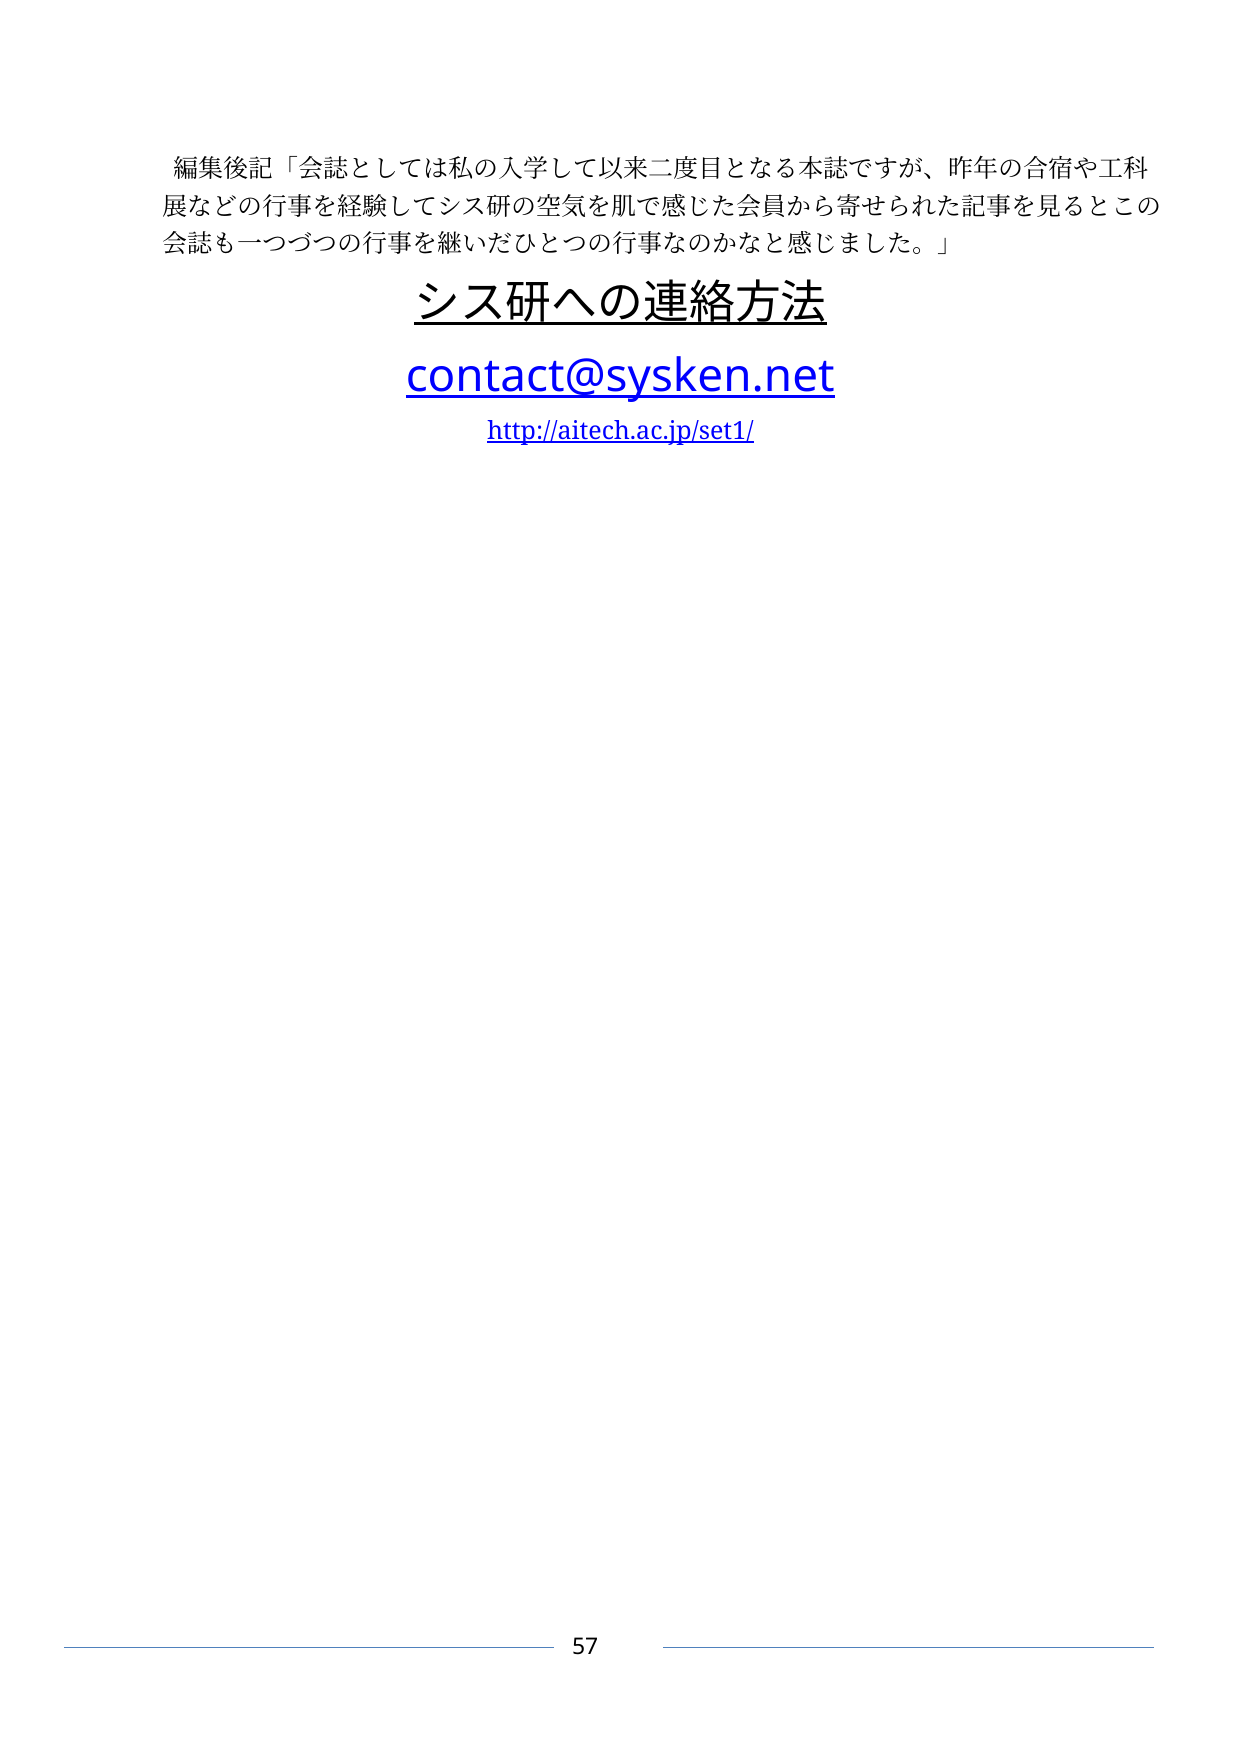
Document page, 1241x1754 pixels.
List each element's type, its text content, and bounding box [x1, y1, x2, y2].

text シス研への連絡方法 [75, 261, 1165, 336]
text 編集後記「会誌としては私の入学して以来二度目となる本誌ですが、昨年の合宿や工科展などの行事を経験してシス研の空気を肌で感じた会員から寄せられた記事を見るとこの会誌も一つづつの行事を継いだひとつの行事なのかなと感じました。」 [162, 148, 1165, 261]
text contact@sysken.net [75, 336, 1165, 411]
text http://aitech.ac.jp/set1/ [75, 411, 1165, 448]
